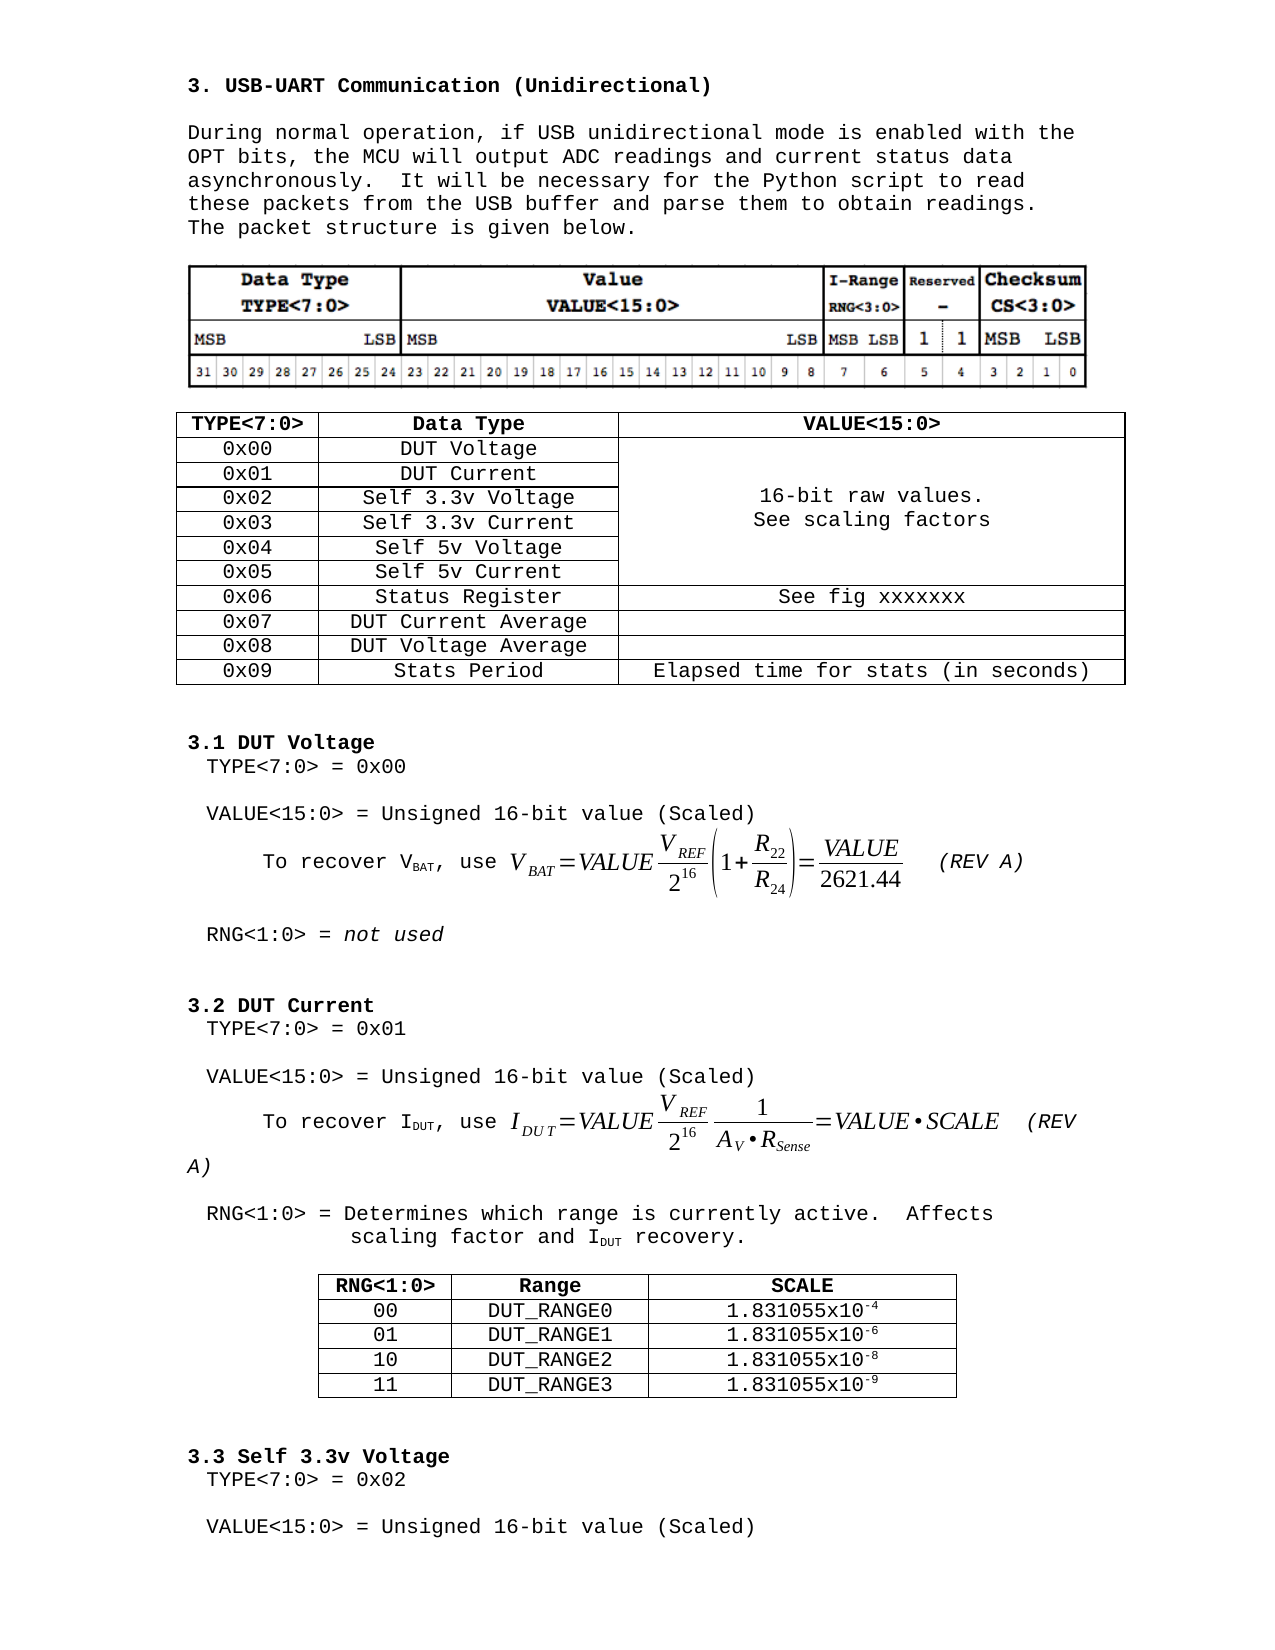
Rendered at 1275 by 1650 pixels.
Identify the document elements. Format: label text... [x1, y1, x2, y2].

text scaling factor and IDUT recovery. [206, 1227, 1087, 1250]
table_cell 1.831055x10-9 [649, 1374, 956, 1397]
text RNG<1:0> = not used [187, 924, 1087, 947]
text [187, 1517, 1087, 1540]
table_cell Self 3.3v Current [319, 512, 618, 536]
text To recover IDUT, use (REV A) [187, 1089, 1087, 1179]
text 3. USB-UART Communication (Unidirectional) [187, 75, 1087, 99]
table_header VALUE<15:0> [619, 413, 1124, 437]
text 3.2 DUT Current [187, 995, 1087, 1018]
table_cell 1.831055x10-4 [649, 1300, 956, 1323]
table_cell DUT Current Average [319, 611, 618, 634]
table_cell 00 [319, 1300, 451, 1323]
table_cell 10 [319, 1349, 451, 1373]
table_header Range [452, 1275, 648, 1298]
table_cell 0x00 [177, 438, 318, 462]
table_cell 01 [319, 1324, 451, 1348]
table_cell DUT Current [319, 463, 618, 486]
table_cell 0x08 [177, 636, 318, 659]
table_cell 0x06 [177, 586, 318, 610]
table_cell DUT Voltage [319, 438, 618, 462]
table_cell 0x05 [177, 561, 318, 585]
table_cell 1.831055x10-6 [649, 1324, 956, 1348]
table_cell See fig xxxxxxx [619, 586, 1124, 610]
text To recover VBAT, use (REV A) [187, 827, 1087, 900]
table_cell Self 5v Current [319, 561, 618, 585]
table_cell Self 3.3v Voltage [319, 488, 618, 511]
text TYPE<7:0> = 0x01 [187, 1018, 1087, 1042]
text During normal operation, if USB unidirectional mode is enabled with the OPT bits, the MCU will output ADC readings and current status data asynchronously. It will be necessary for the Python script to read these packets from the USB buffer and parse them to obtain readings. The packet structure is given below. [187, 122, 1087, 241]
table_cell DUT_RANGE2 [452, 1349, 648, 1373]
table_cell [619, 611, 1124, 634]
text TYPE<7:0> = 0x00 [187, 756, 1087, 779]
table_header TYPE<7:0> [177, 413, 318, 437]
text VALUE<15:0> = Unsigned 16-bit value (Scaled) [187, 1066, 1087, 1089]
table_cell DUT Voltage Average [319, 636, 618, 659]
table_cell 0x02 [177, 488, 318, 511]
text 3.1 DUT Voltage [187, 732, 1087, 756]
table_header Data Type [319, 413, 618, 437]
text RNG<1:0> = Determines which range is currently active. Affects [206, 1203, 1087, 1227]
text VALUE<15:0> = Unsigned 16-bit value (Scaled) [187, 803, 1087, 827]
table_cell 11 [319, 1374, 451, 1397]
text 3.3 Self 3.3v Voltage [187, 1446, 1087, 1469]
table_cell [619, 636, 1124, 659]
table_cell DUT_RANGE1 [452, 1324, 648, 1348]
table_cell Self 5v Voltage [319, 537, 618, 560]
table_cell 0x03 [177, 512, 318, 536]
table_cell Elapsed time for stats (in seconds) [619, 660, 1124, 684]
table_cell 0x09 [177, 660, 318, 684]
table_cell 0x07 [177, 611, 318, 634]
table_cell 16-bit raw values. See scaling factors [619, 438, 1124, 585]
table_cell DUT_RANGE3 [452, 1374, 648, 1397]
table_header RNG<1:0> [319, 1275, 451, 1298]
table_cell DUT_RANGE0 [452, 1300, 648, 1323]
table_cell 0x04 [177, 537, 318, 560]
table_cell 0x01 [177, 463, 318, 486]
text TYPE<7:0> = 0x02 [187, 1469, 1087, 1493]
table_header SCALE [649, 1275, 956, 1298]
table_cell Stats Period [319, 660, 618, 684]
picture [187, 264, 1088, 389]
table_cell Status Register [319, 586, 618, 610]
table_cell 1.831055x10-8 [649, 1349, 956, 1373]
